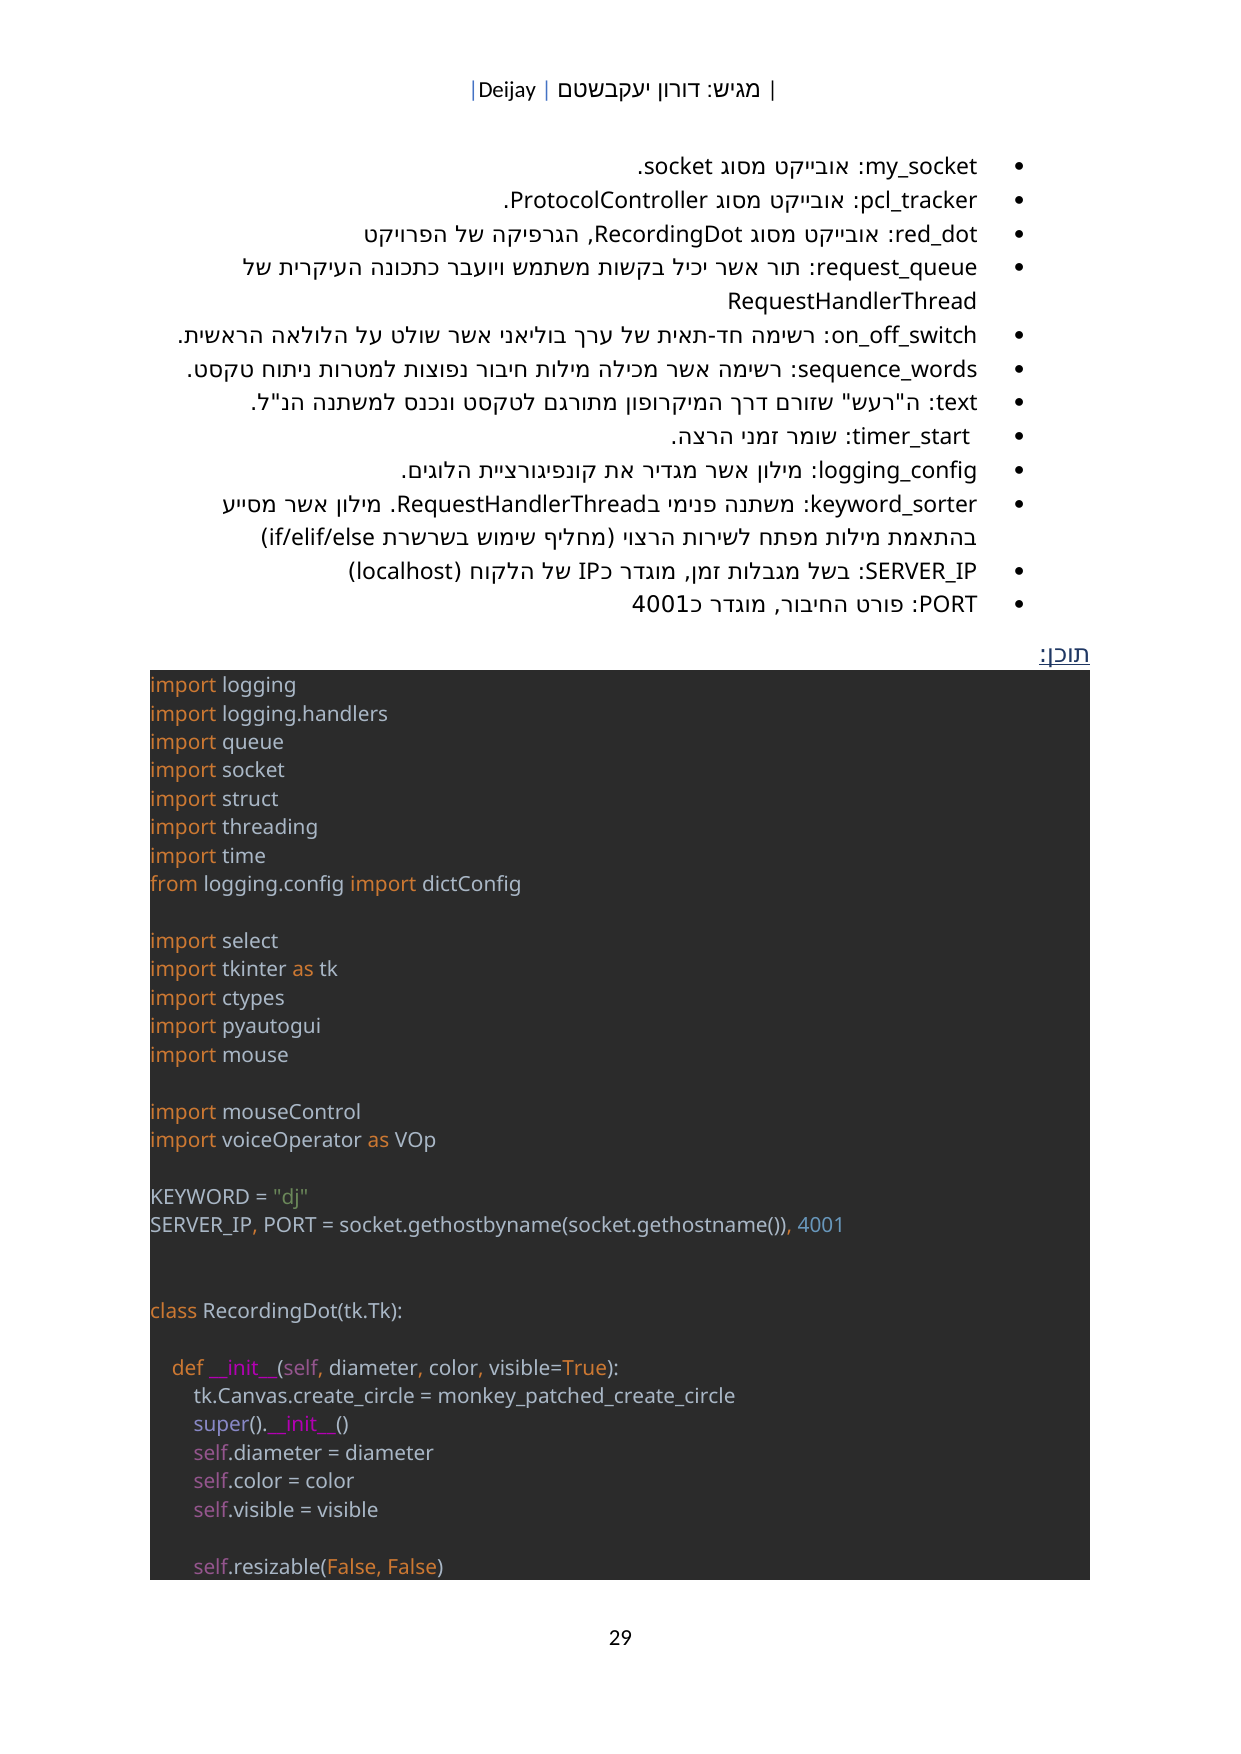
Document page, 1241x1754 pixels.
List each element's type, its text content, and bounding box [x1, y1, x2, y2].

list pcl_tracker: אובייקט מסוג ProtocolController. [150, 184, 1015, 215]
list PORT: פורט החיבור, מוגדר כ4001 [150, 588, 1015, 619]
list my_socket: אובייקט מסוג socket. [150, 150, 1015, 181]
list SERVER_IP: בשל מגבלות זמן, מוגדר כIP של הלקוח (localhost) [150, 554, 1015, 586]
list red_dot: אובייקט מסוג RecordingDot, הגרפיקה של הפרויקט [150, 217, 1015, 249]
list sequence_words: רשימה אשר מכילה מילות חיבור נפוצות למטרות ניתוח טקסט. [150, 352, 1015, 384]
subtitle תוכן: [150, 639, 1090, 668]
list keyword_sorter: משתנה פנימי בRequestHandlerThread. מילון אשר מסייע בהתאמת מילות מפתח לשירות הרצוי (מחליף שימוש בשרשרת if/elif/else) [150, 487, 1015, 552]
list on_off_switch: רשימה חד-תאית של ערך בוליאני אשר שולט על הלולאה הראשית. [150, 319, 1015, 350]
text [150, 670, 1090, 1580]
list timer_start: שומר זמני הרצה. [150, 420, 1015, 451]
list request_queue: תור אשר יכיל בקשות משתמש ויועבר כתכונה העיקרית של RequestHandlerThread [150, 251, 1015, 316]
list logging_config: מילון אשר מגדיר את קונפיגורציית הלוגים. [150, 454, 1015, 485]
list text: ה"רעש" שזורם דרך המיקרופון מתורגם לטקסט ונכנס למשתנה הנ"ל. [150, 386, 1015, 417]
